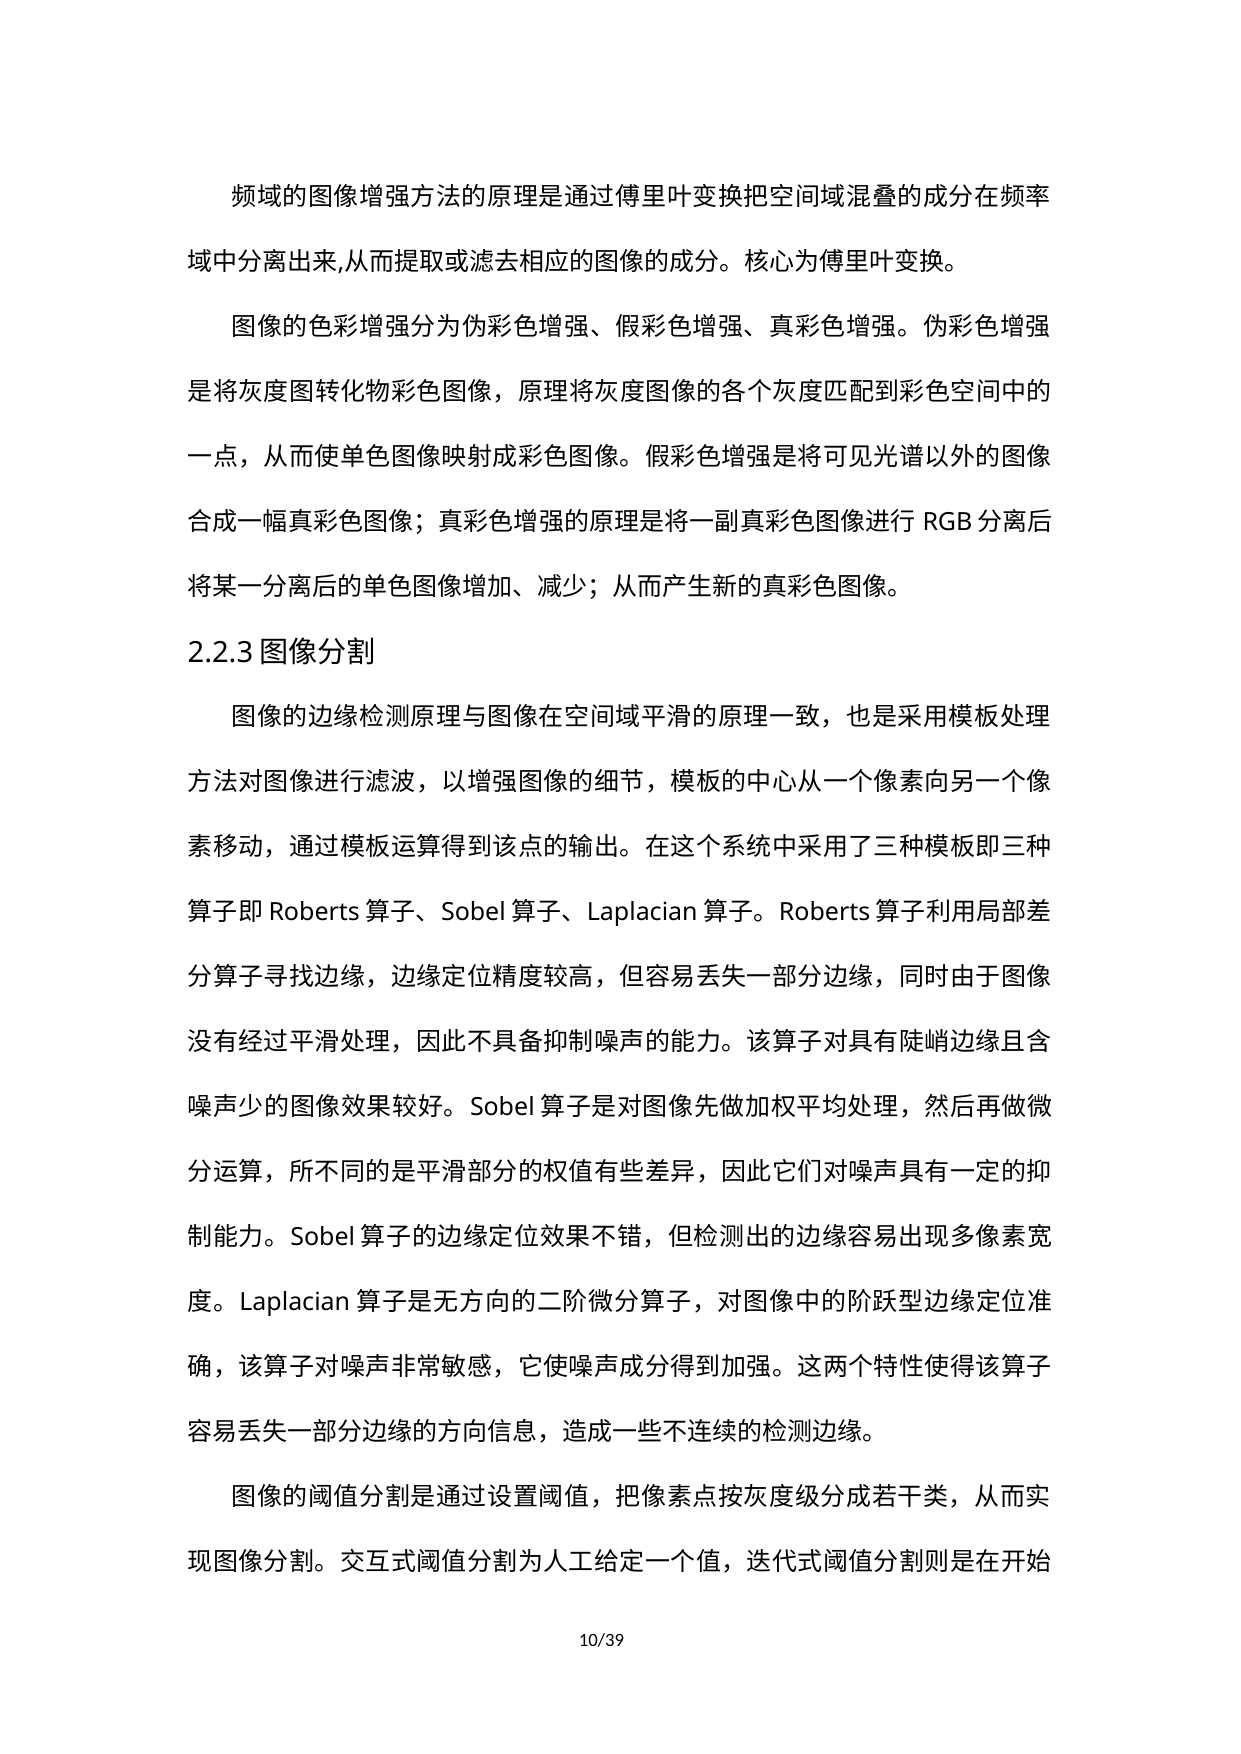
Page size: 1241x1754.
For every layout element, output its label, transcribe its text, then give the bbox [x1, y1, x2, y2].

text 图像的色彩增强分为伪彩色增强、假彩色增强、真彩色增强。伪彩色增强是将灰度图转化物彩色图像，原理将灰度图像的各个灰度匹配到彩色空间中的一点，从而使单色图像映射成彩色图像。假彩色增强是将可见光谱以外的图像合成一幅真彩色图像；真彩色增强的原理是将一副真彩色图像进行RGB分离后将某一分离后的单色图像增加、减少；从而产生新的真彩色图像。 [187, 292, 1053, 617]
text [187, 1462, 1053, 1592]
text 2.2.3图像分割 [187, 617, 1053, 682]
text 图像的边缘检测原理与图像在空间域平滑的原理一致，也是采用模板处理方法对图像进行滤波，以增强图像的细节，模板的中心从一个像素向另一个像素移动，通过模板运算得到该点的输出。在这个系统中采用了三种模板即三种算子即Roberts算子、Sobel算子、Laplacian算子。Roberts算子利用局部差分算子寻找边缘，边缘定位精度较高，但容易丢失一部分边缘，同时由于图像没有经过平滑处理，因此不具备抑制噪声的能力。该算子对具有陡峭边缘且含噪声少的图像效果较好。Sobel算子是对图像先做加权平均处理，然后再做微分运算，所不同的是平滑部分的权值有些差异，因此它们对噪声具有一定的抑制能力。Sobel算子的边缘定位效果不错，但检测出的边缘容易出现多像素宽度。Laplacian算子是无方向的二阶微分算子，对图像中的阶跃型边缘定位准确，该算子对噪声非常敏感，它使噪声成分得到加强。这两个特性使得该算子容易丢失一部分边缘的方向信息，造成一些不连续的检测边缘。 [187, 682, 1053, 1462]
text 频域的图像增强方法的原理是通过傅里叶变换把空间域混叠的成分在频率域中分离出来,从而提取或滤去相应的图像的成分。核心为傅里叶变换。 [187, 162, 1053, 292]
